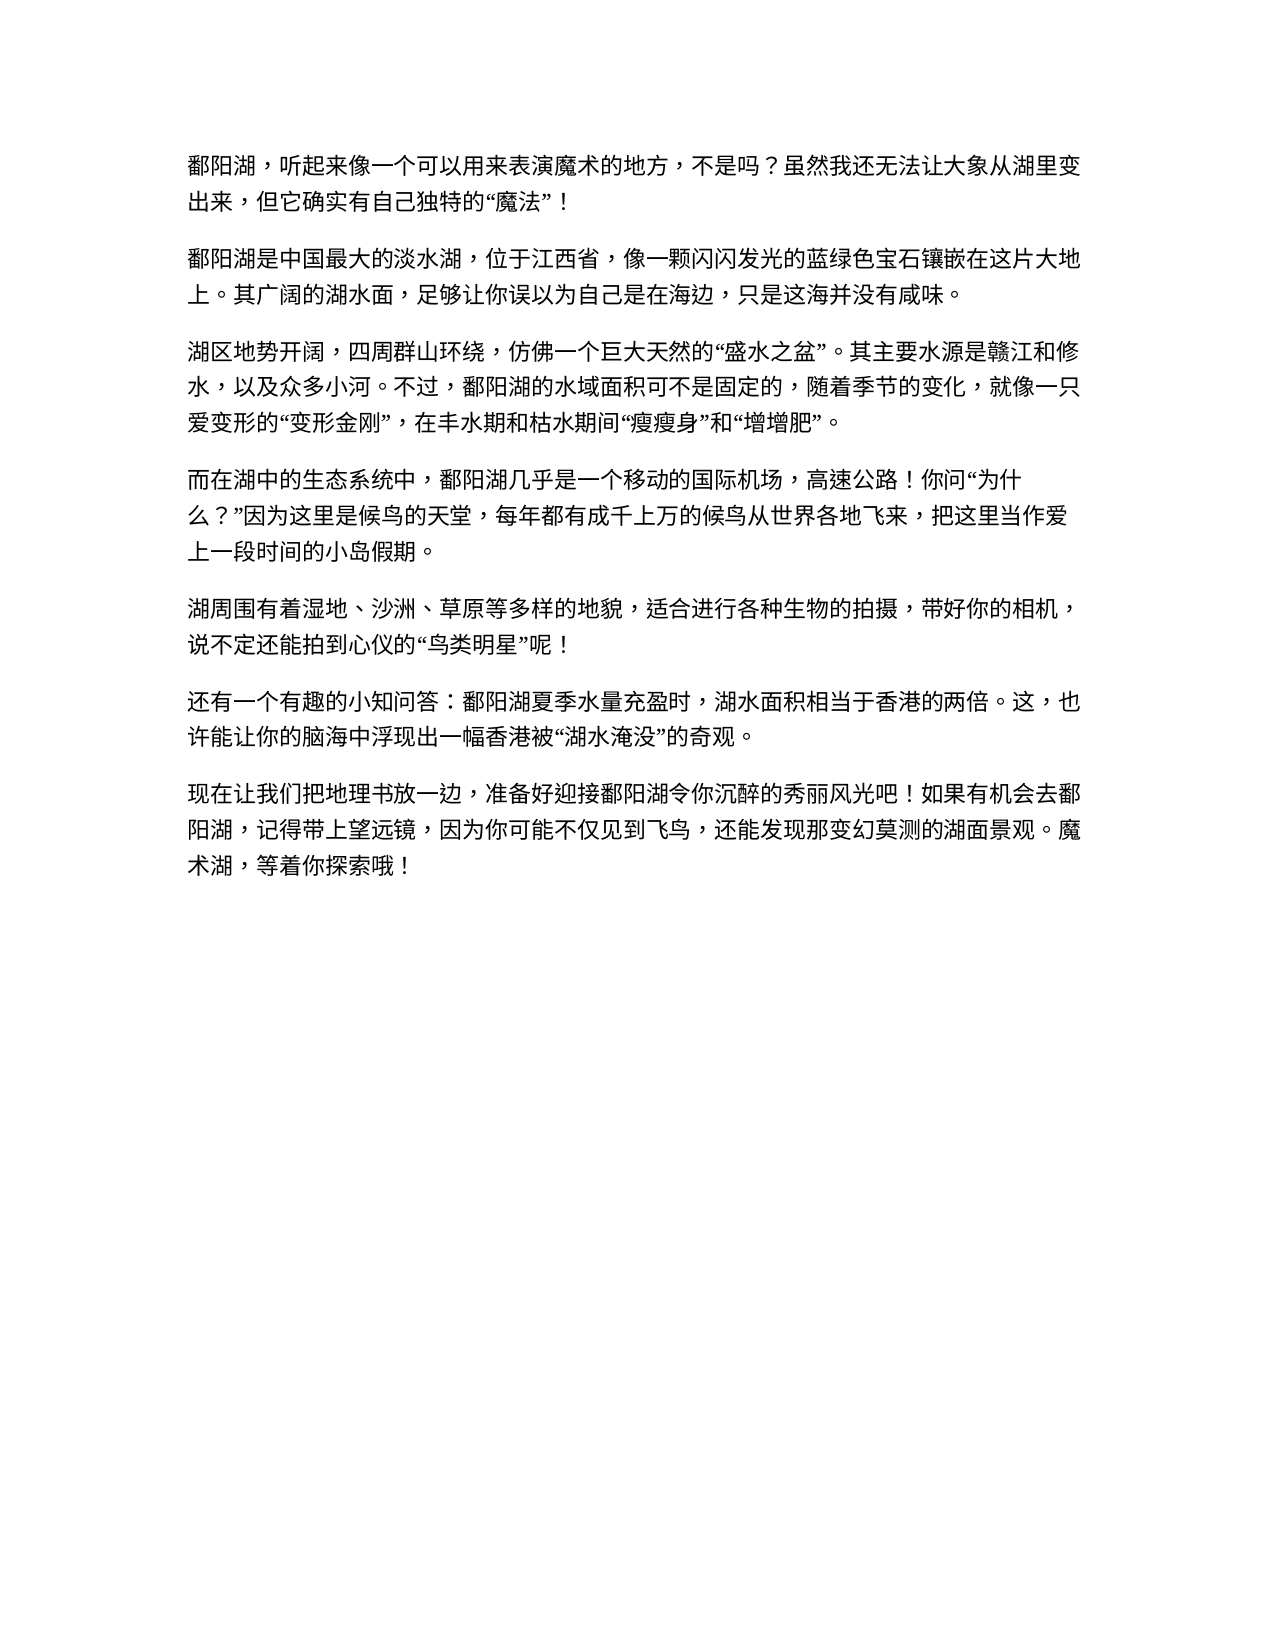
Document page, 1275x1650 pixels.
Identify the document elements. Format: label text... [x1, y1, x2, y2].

text 湖区地势开阔，四周群山环绕，仿佛一个巨大天然的“盛水之盆”。其主要水源是赣江和修水，以及众多小河。不过，鄱阳湖的水域面积可不是固定的，随着季节的变化，就像一只爱变形的“变形金刚”，在丰水期和枯水期间“瘦瘦身”和“增增肥”。 [187, 335, 1087, 438]
text 而在湖中的生态系统中，鄱阳湖几乎是一个移动的国际机场，高速公路！你问“为什么？”因为这里是候鸟的天堂，每年都有成千上万的候鸟从世界各地飞来，把这里当作爱上一段时间的小岛假期。 [187, 464, 1087, 567]
text 还有一个有趣的小知问答：鄱阳湖夏季水量充盈时，湖水面积相当于香港的两倍。这，也许能让你的脑海中浮现出一幅香港被“湖水淹没”的奇观。 [187, 685, 1087, 753]
text 现在让我们把地理书放一边，准备好迎接鄱阳湖令你沉醉的秀丽风光吧！如果有机会去鄱阳湖，记得带上望远镜，因为你可能不仅见到飞鸟，还能发现那变幻莫测的湖面景观。魔术湖，等着你探索哦！ [187, 778, 1087, 881]
text 湖周围有着湿地、沙洲、草原等多样的地貌，适合进行各种生物的拍摄，带好你的相机，说不定还能拍到心仪的“鸟类明星”呢！ [187, 593, 1087, 660]
text 鄱阳湖是中国最大的淡水湖，位于江西省，像一颗闪闪发光的蓝绿色宝石镶嵌在这片大地上。其广阔的湖水面，足够让你误以为自己是在海边，只是这海并没有咸味。 [187, 243, 1087, 310]
text 鄱阳湖，听起来像一个可以用来表演魔术的地方，不是吗？虽然我还无法让大象从湖里变出来，但它确实有自己独特的“魔法”！ [187, 150, 1087, 217]
